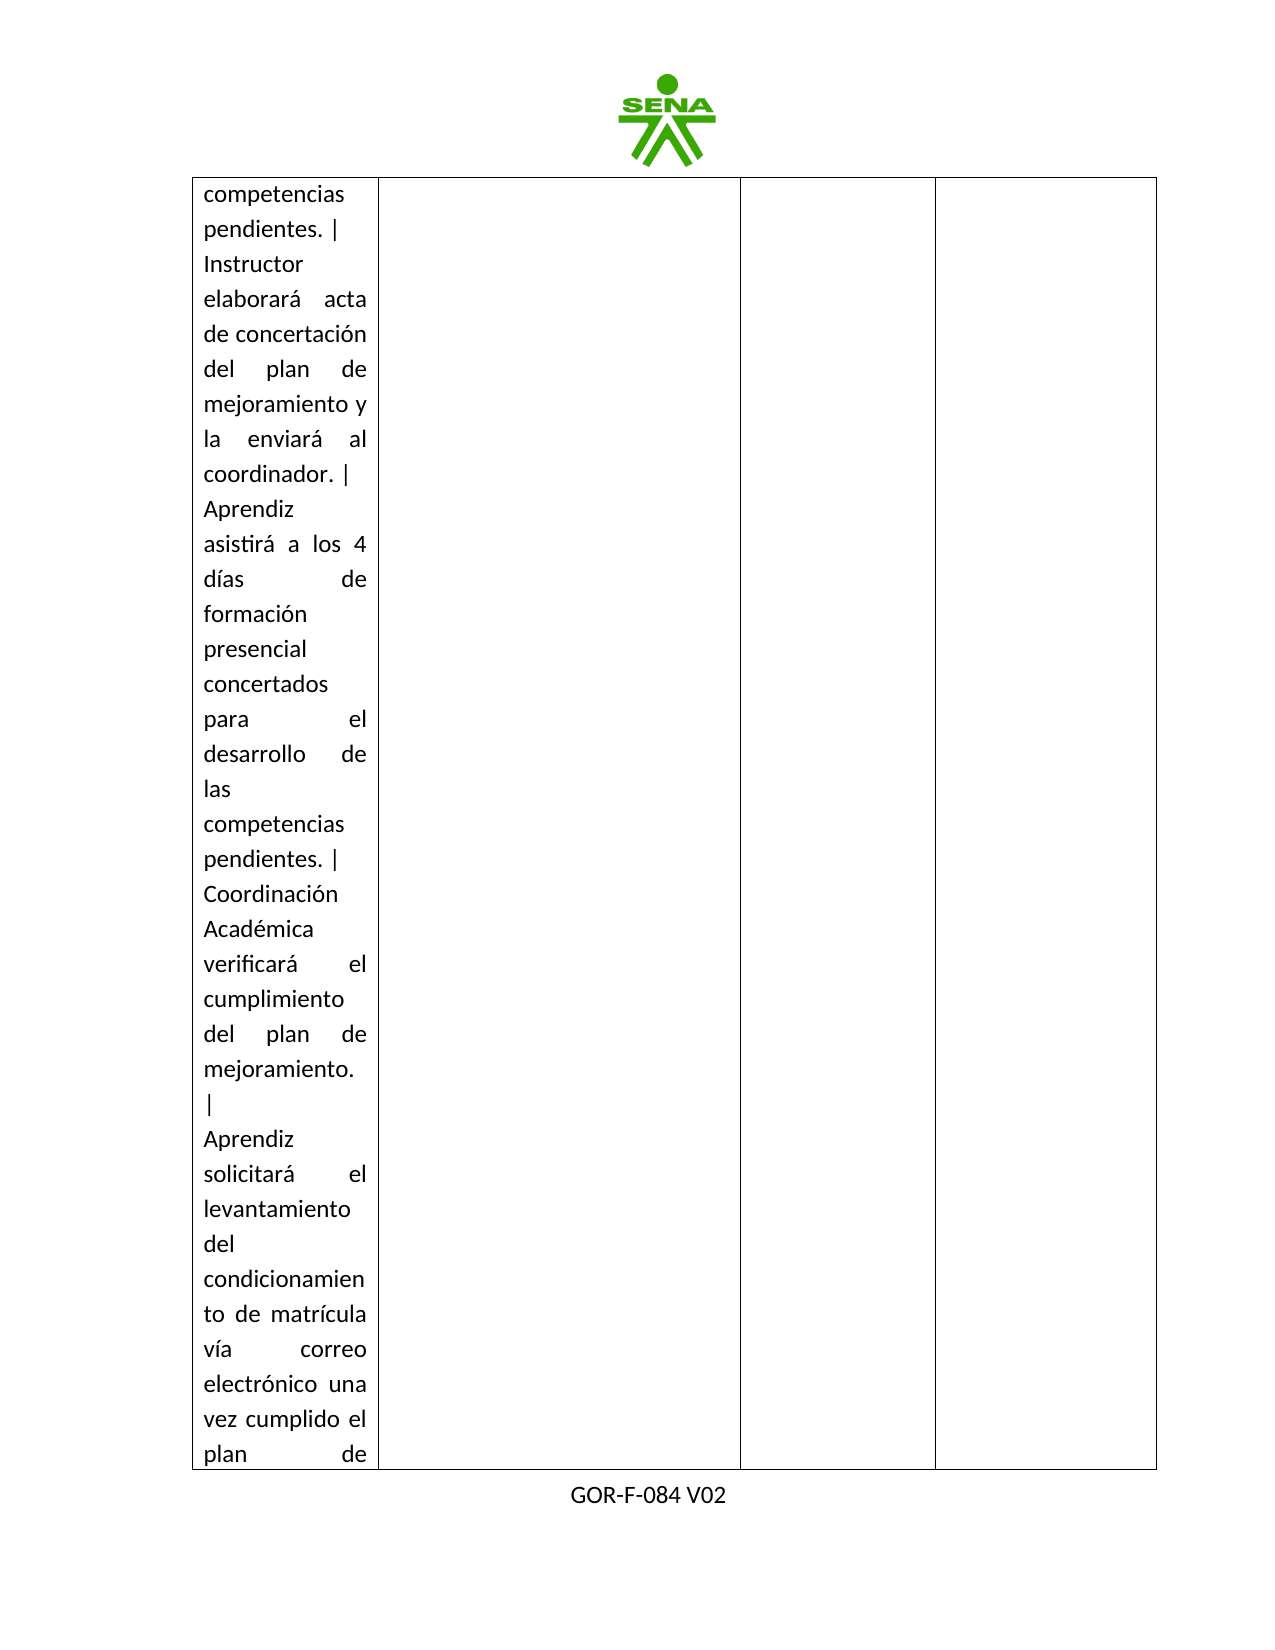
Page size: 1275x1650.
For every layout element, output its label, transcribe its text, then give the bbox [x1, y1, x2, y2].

picture [618, 74, 716, 167]
table_cell [741, 178, 935, 1469]
table_cell [379, 178, 740, 1469]
table_cell [936, 178, 1156, 1469]
